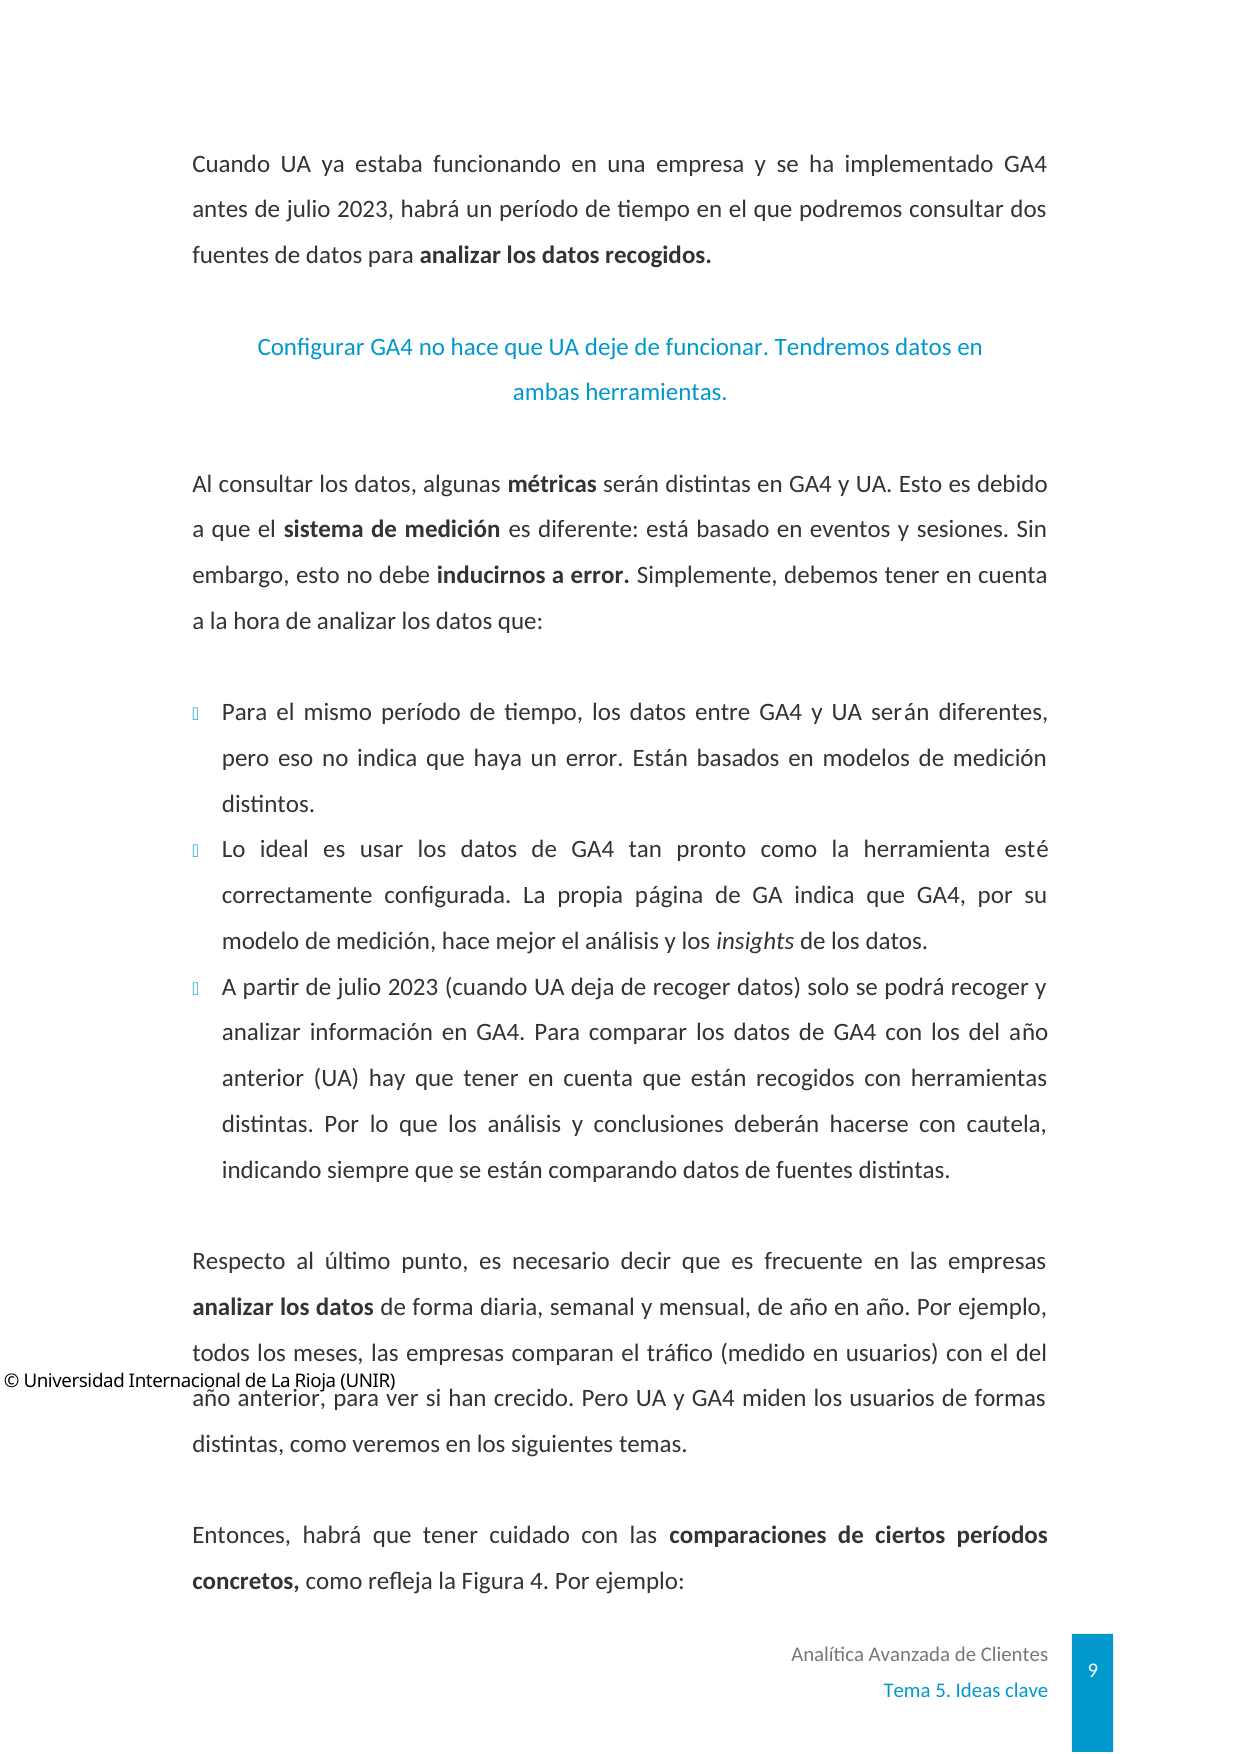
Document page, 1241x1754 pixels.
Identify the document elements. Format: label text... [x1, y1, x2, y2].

text Lo ideal es usar los datos de GA4 tan pronto como la herramienta esté correctamente configurada. La propia página de GA indica que GA4, por su modelo de medición, hace mejor el análisis y los insights de los datos. [192, 834, 1048, 956]
text A partir de julio 2023 (cuando UA deja de recoger datos) solo se podrá recoger y analizar información en GA4. Para comparar los datos de GA4 con los del año anterior (UA) hay que tener en cuenta que están recogidos con herramientas distintas. Por lo que los análisis y conclusiones deberán hacerse con cautela, indicando siempre que se están comparando datos de fuentes distintas. [192, 971, 1048, 1184]
text Para el mismo período de tiempo, los datos entre GA4 y UA serán diferentes, pero eso no indica que haya un error. Están basados en modelos de medición distintos. [192, 696, 1048, 818]
picture [193, 845, 198, 857]
text Configurar GA4 no hace que UA deje de funcionar. Tendremos datos en ambas herramientas. [222, 331, 1019, 407]
picture [193, 983, 198, 995]
text Entonces, habrá que tener cuidado con las comparaciones de ciertos períodos concretos, como refleja la Figura 4. Por ejemplo: [192, 1519, 1048, 1596]
text Cuando UA ya estaba funcionando en una empresa y se ha implementado GA4 antes de julio 2023, habrá un período de tiempo en el que podremos consultar dos fuentes de datos para analizar los datos recogidos. [192, 148, 1048, 270]
text Al consultar los datos, algunas métricas serán distintas en GA4 y UA. Esto es debido a que el sistema de medición es diferente: está basado en eventos y sesiones. Sin embargo, esto no debe inducirnos a error. Simplemente, debemos tener en cuenta a la hora de analizar los datos que: [192, 468, 1048, 636]
text Respecto al último punto, es necesario decir que es frecuente en las empresas analizar los datos de forma diaria, semanal y mensual, de año en año. Por ejemplo, todos los meses, las empresas comparan el tráfico (medido en usuarios) con el del año anterior, para ver si han crecido. Pero UA y GA4 miden los usuarios de formas distintas, como veremos en los siguientes temas. [192, 1245, 1048, 1459]
picture [193, 708, 198, 720]
